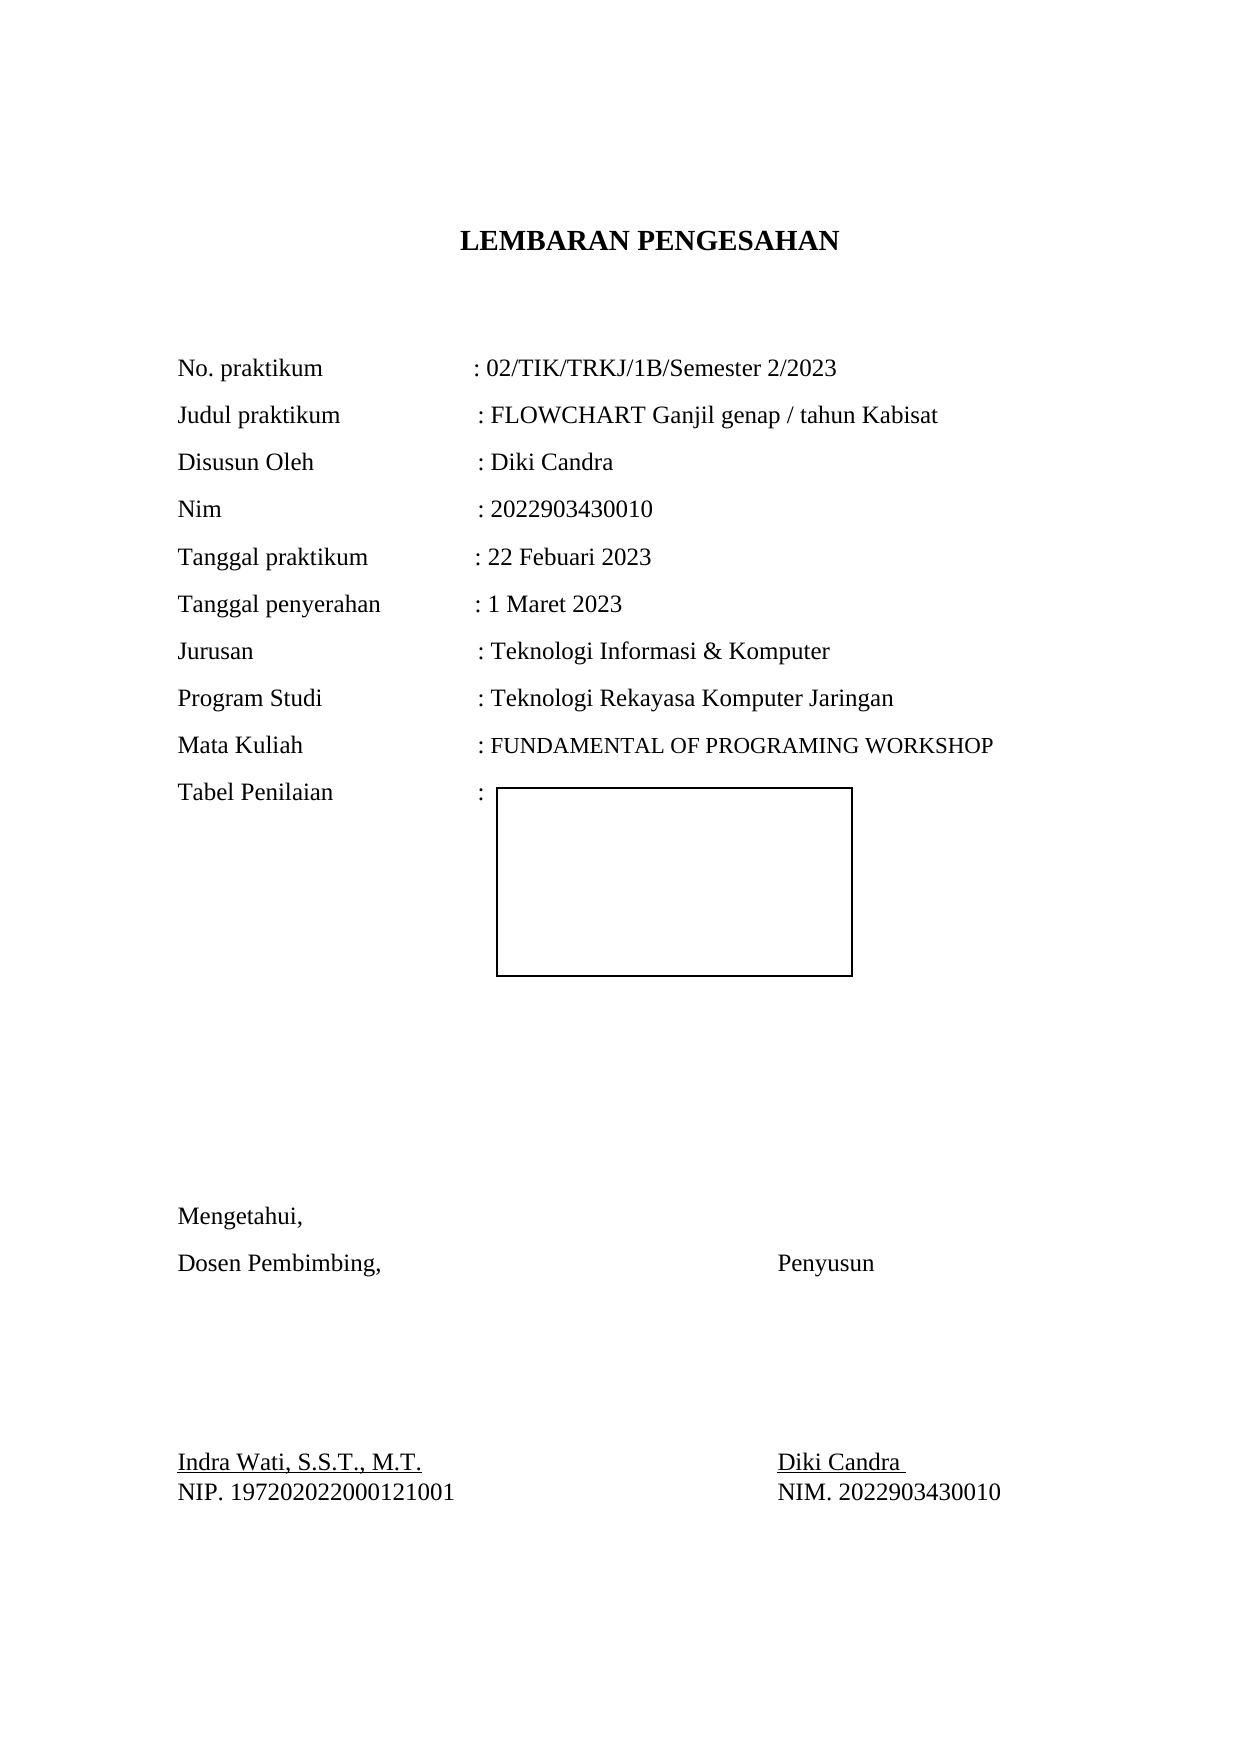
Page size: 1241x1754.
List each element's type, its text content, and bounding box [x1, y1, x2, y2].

text Dosen Pembimbing, Penyusun [177, 1248, 1122, 1277]
text No. praktikum : 02/TIK/TRKJ/1B/Semester 2/2023 [177, 353, 1122, 382]
text Mata Kuliah : FUNDAMENTAL OF PROGRAMING WORKSHOP [177, 730, 1122, 759]
text NIP. 197202022000121001 NIM. 2022903430010 [177, 1477, 1122, 1506]
text Jurusan : Teknologi Informasi & Komputer [177, 636, 1122, 664]
text Mengetahui, [177, 1201, 1122, 1229]
text Program Studi : Teknologi Rekayasa Komputer Jaringan [177, 683, 1122, 712]
text Nim : 2022903430010 [177, 494, 1122, 523]
text Judul praktikum : FLOWCHART Ganjil genap / tahun Kabisat [177, 400, 1122, 429]
text Disusun Oleh : Diki Candra [177, 447, 1122, 476]
text Tabel Penilaian : : [177, 777, 1122, 806]
text LEMBARAN PENGESAHAN [177, 223, 1122, 257]
text Tanggal penyerahan : 1 Maret 2023 [177, 589, 1122, 617]
text Indra Wati, S.S.T., M.T. Diki Candra [422, 1447, 1122, 1476]
text Tanggal praktikum : 22 Febuari 2023 [177, 542, 1122, 570]
